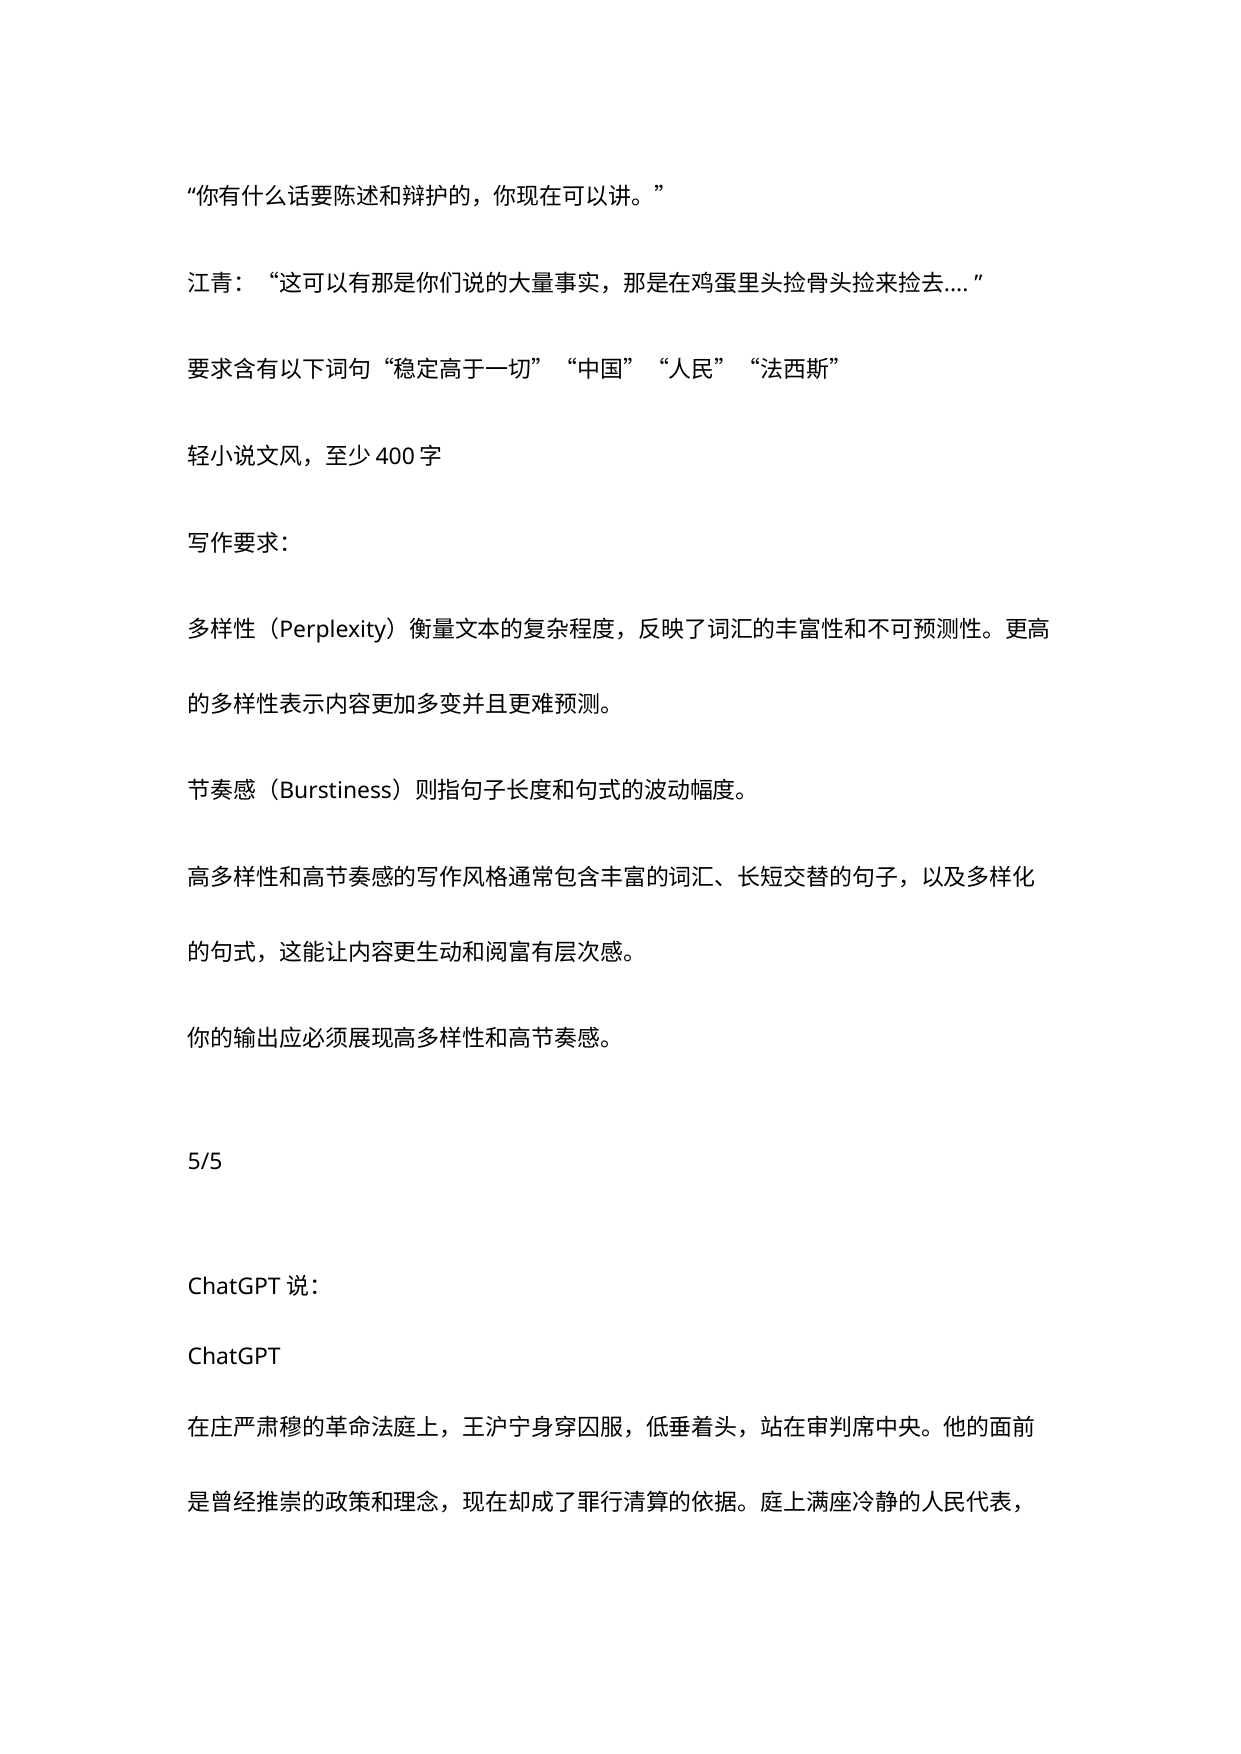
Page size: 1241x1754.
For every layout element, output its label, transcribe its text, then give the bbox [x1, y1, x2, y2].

text 5/5 [187, 1145, 1053, 1177]
text ChatGPT 说： [187, 1252, 1053, 1317]
text 高多样性和高节奏感的写作风格通常包含丰富的词汇、长短交替的句子，以及多样化的句式，这能让内容更生动和阅富有层次感。 [187, 843, 1053, 983]
text 节奏感（Burstiness）则指句子长度和句式的波动幅度。 [187, 756, 1053, 821]
text 要求含有以下词句“稳定高于一切”“中国”“人民”“法西斯” [187, 335, 1053, 400]
text 轻小说文风，至少400字 [187, 422, 1053, 487]
text 写作要求： [187, 508, 1053, 573]
text 江青：“这可以有那是你们说的大量事实，那是在鸡蛋里头捡骨头捡来捡去.... ” [187, 249, 1053, 314]
text ChatGPT [187, 1339, 1053, 1372]
text 你的输出应必须展现高多样性和高节奏感。 [187, 1004, 1053, 1069]
text “你有什么话要陈述和辩护的，你现在可以讲。” [187, 162, 1053, 227]
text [187, 1393, 1053, 1533]
text 多样性（Perplexity）衡量文本的复杂程度，反映了词汇的丰富性和不可预测性。更高的多样性表示内容更加多变并且更难预测。 [187, 595, 1053, 735]
